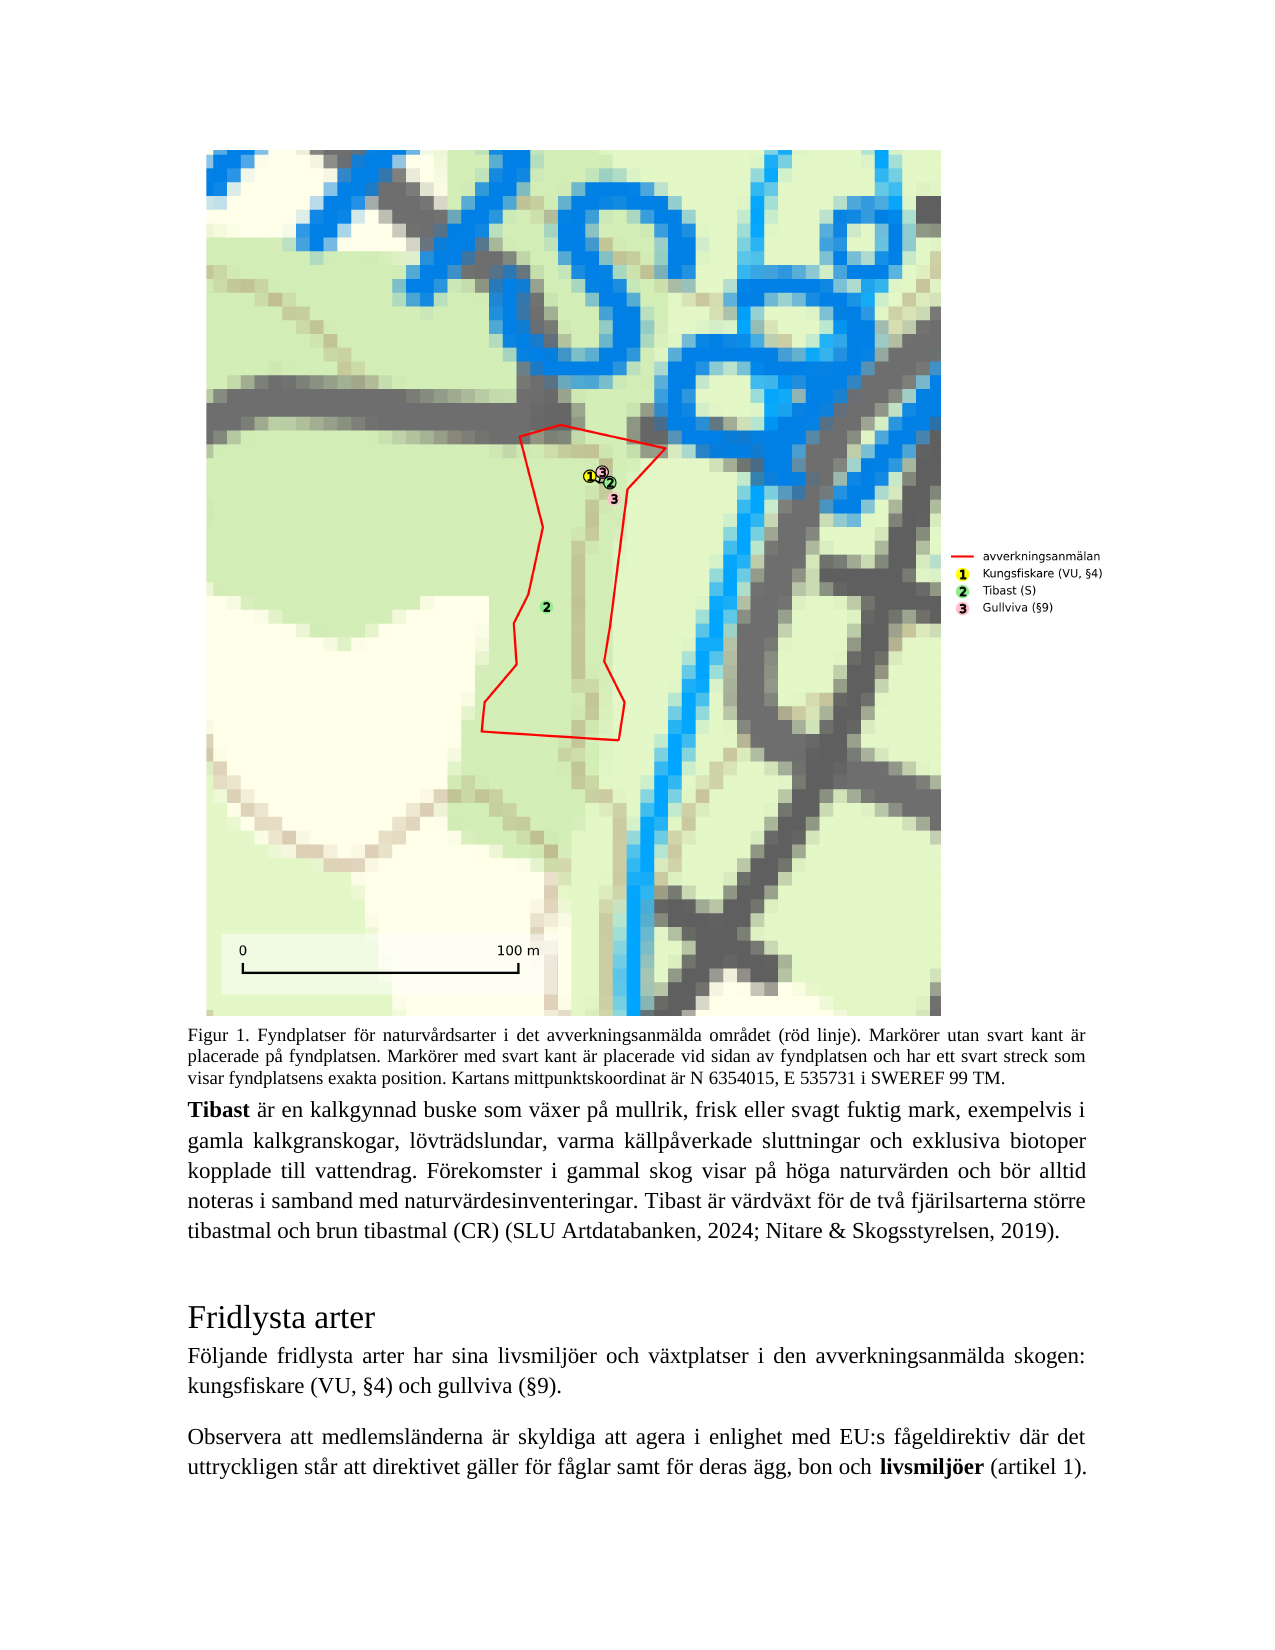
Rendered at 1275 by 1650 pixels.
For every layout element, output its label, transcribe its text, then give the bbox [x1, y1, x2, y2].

text Tibast är en kalkgynnad buske som växer på mullrik, frisk eller svagt fuktig mark, exempelvis i gamla kalkgranskogar, lövträdslundar, varma källpåverkade sluttningar och exklusiva biotoper kopplade till vattendrag. Förekomster i gammal skog visar på höga naturvärden och bör alltid noteras i samband med naturvärdesinventeringar. Tibast är värdväxt för de två fjärilsarterna större tibastmal och brun tibastmal (CR) (SLU Artdatabanken, 2024; Nitare & Skogsstyrelsen, 2019). [187, 1097, 1087, 1244]
picture [206, 150, 1107, 1016]
text Figur 1. Fyndplatser för naturvårdsarter i det avverkningsanmälda området (röd linje). Markörer utan svart kant är placerade på fyndplatsen. Markörer med svart kant är placerade vid sidan av fyndplatsen och har ett svart streck som visar fyndplatsens exakta position. Kartans mittpunktskoordinat är N 6354015, E 535731 i SWEREF 99 TM. [187, 1023, 1087, 1088]
text Följande fridlysta arter har sina livsmiljöer och växtplatser i den avverkningsanmälda skogen: kungsfiskare (VU, §4) och gullviva (§9). [187, 1342, 1087, 1398]
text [187, 1423, 1087, 1479]
subtitle Fridlysta arter [187, 1298, 1087, 1336]
